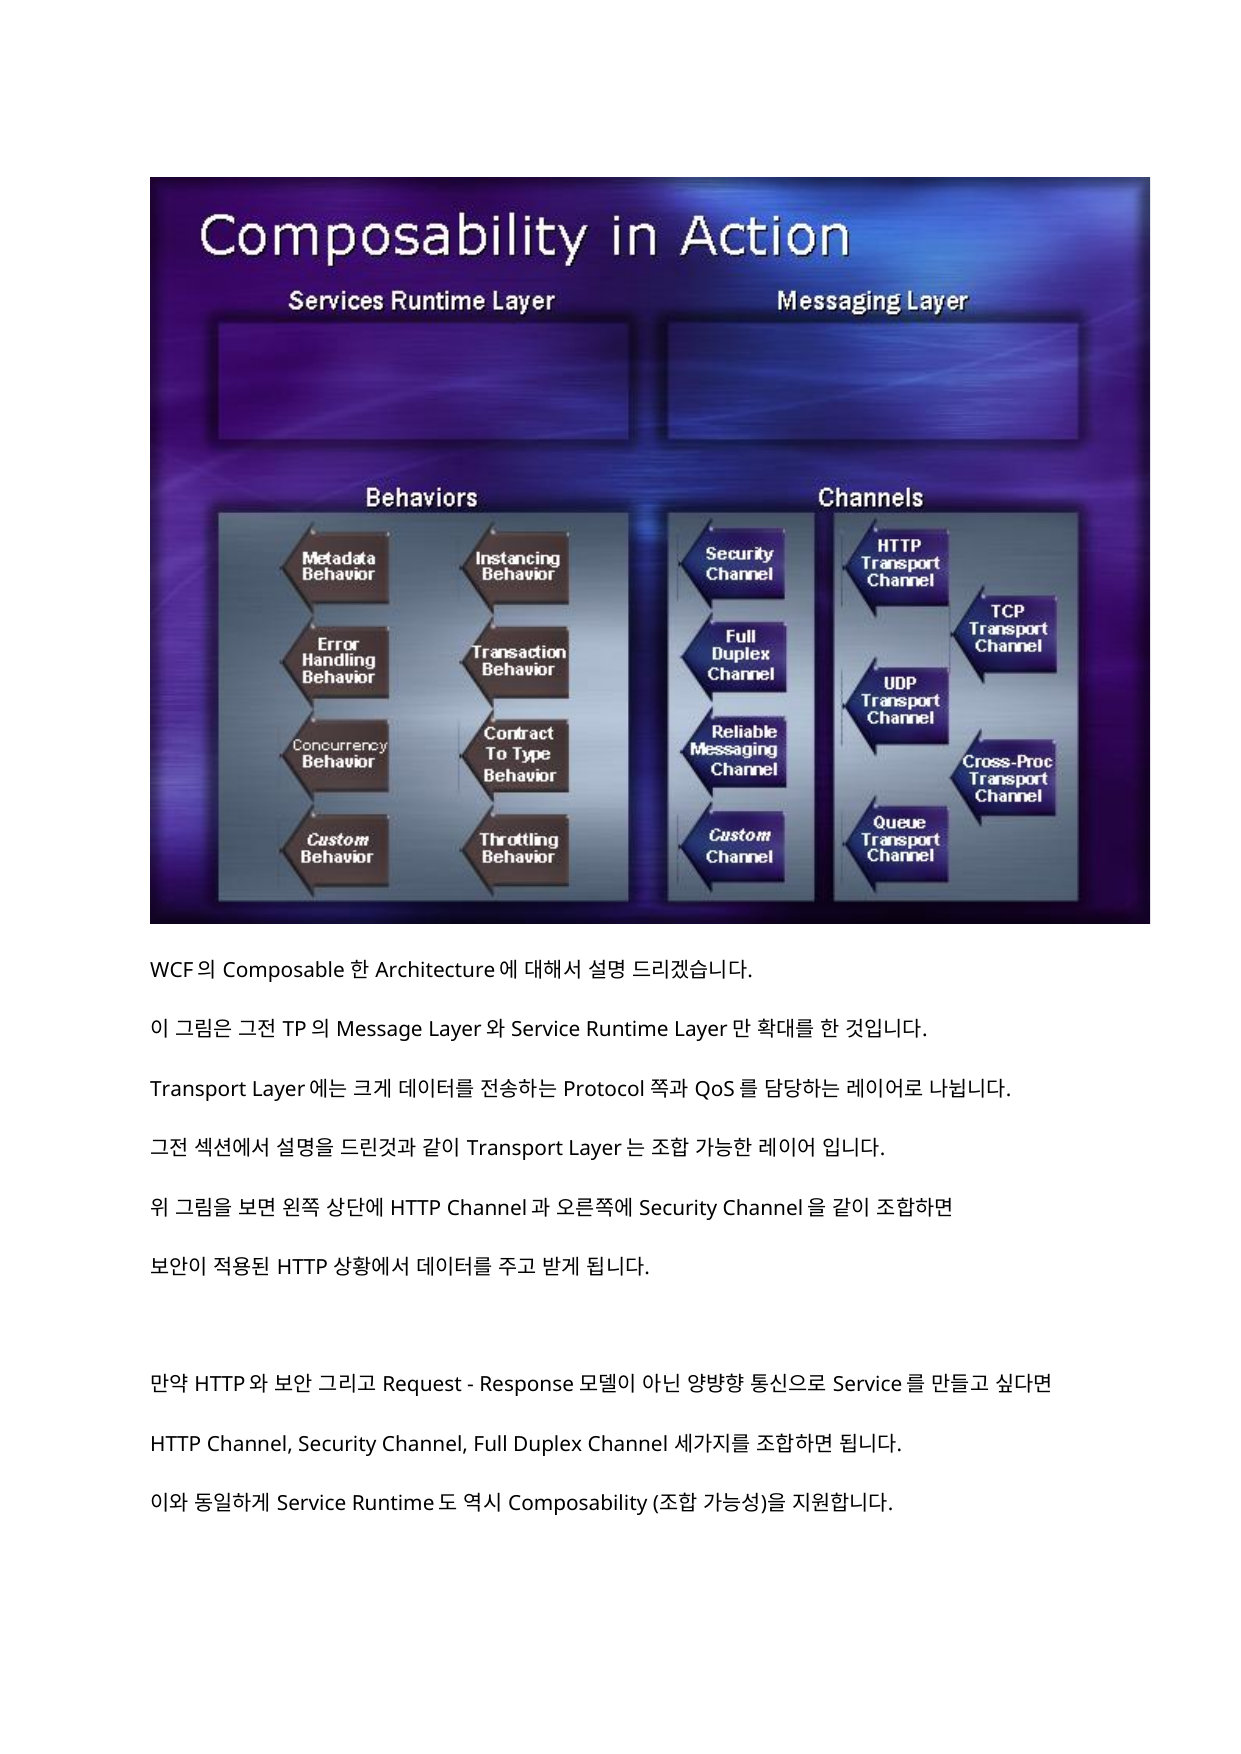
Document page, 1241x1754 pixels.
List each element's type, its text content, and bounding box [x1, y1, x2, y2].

text 이 그림은 그전 TP의 Message Layer와 Service Runtime Layer만 확대를 한 것입니다. [150, 1013, 1090, 1043]
text HTTP Channel, Security Channel, Full Duplex Channel 세가지를 조합하면 됩니다. [150, 1427, 1090, 1457]
text 보안이 적용된 HTTP 상황에서 데이터를 주고 받게 됩니다. [150, 1251, 1090, 1281]
text 만약 HTTP와 보안 그리고 Request - Response 모델이 아닌 양뱡향 통신으로 Service를 만들고 싶다면 [150, 1368, 1090, 1398]
text 이와 동일하게 Service Runtime도 역시 Composability (조합 가능성)을 지원합니다. [150, 1487, 1090, 1517]
text 그전 섹션에서 설명을 드린것과 같이 Transport Layer는 조합 가능한 레이어 입니다. [150, 1132, 1090, 1162]
text Transport Layer에는 크게 데이터를 전송하는 Protocol 쪽과 QoS를 담당하는 레이어로 나뉩니다. [150, 1072, 1090, 1102]
picture [150, 177, 1150, 924]
text 위 그림을 보면 왼쪽 상단에 HTTP Channel과 오른쪽에 Security Channel을 같이 조합하면 [150, 1191, 1090, 1221]
text WCF의 Composable 한 Architecture에 대해서 설명 드리겠습니다. [150, 953, 1090, 983]
